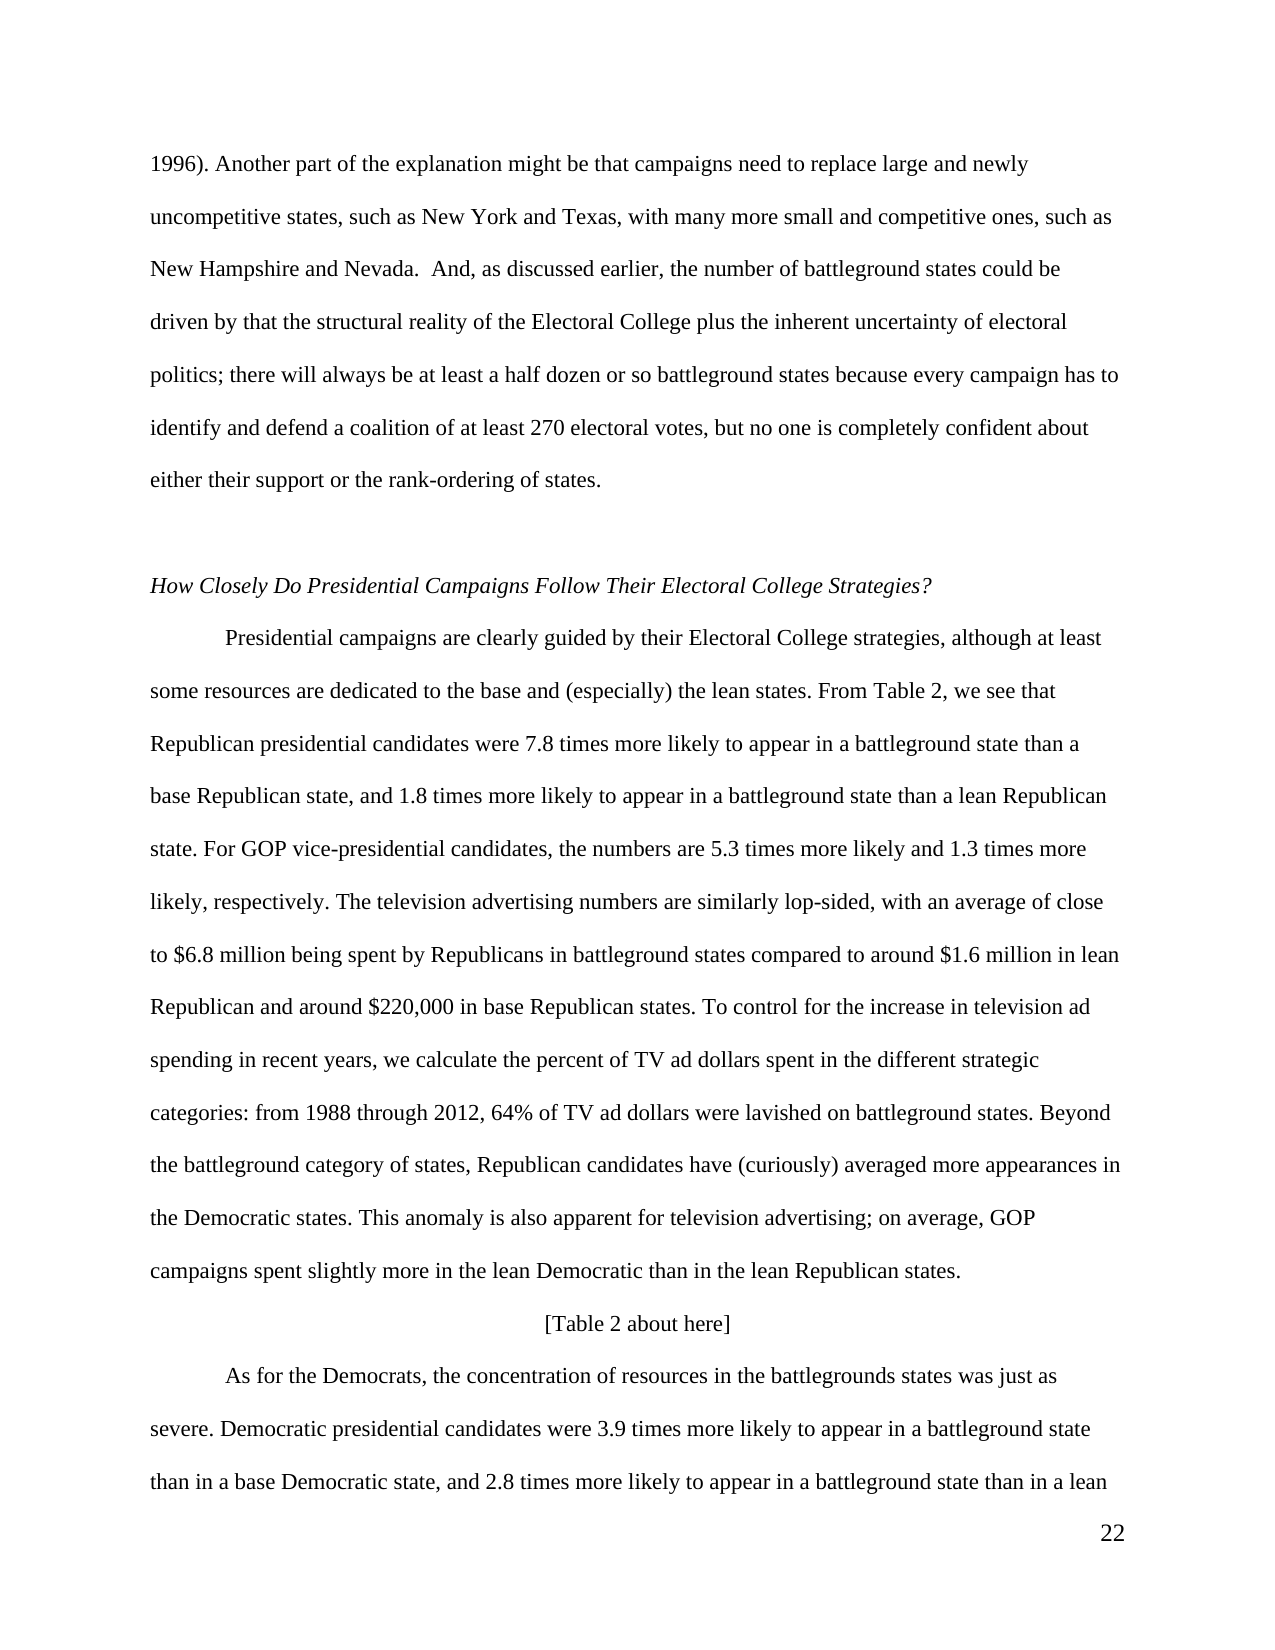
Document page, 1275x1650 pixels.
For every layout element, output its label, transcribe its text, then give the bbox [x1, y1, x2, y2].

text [150, 1362, 1125, 1494]
text How Closely Do Presidential Campaigns Follow Their Electoral College Strategies? [150, 572, 1125, 598]
text Presidential campaigns are clearly guided by their Electoral College strategies, although at least some resources are dedicated to the base and (especially) the lean states. From Table 2, we see that Republican presidential candidates were 7.8 times more likely to appear in a battleground state than a base Republican state, and 1.8 times more likely to appear in a battleground state than a lean Republican state. For GOP vice-presidential candidates, the numbers are 5.3 times more likely and 1.3 times more likely, respectively. The television advertising numbers are similarly lop-sided, with an average of close to $6.8 million being spent by Republicans in battleground states compared to around $1.6 million in lean Republican and around $220,000 in base Republican states. To control for the increase in television ad spending in recent years, we calculate the percent of TV ad dollars spent in the different strategic categories: from 1988 through 2012, 64% of TV ad dollars were lavished on battleground states. Beyond the battleground category of states, Republican candidates have (curiously) averaged more appearances in the Democratic states. This anomaly is also apparent for television advertising; on average, GOP campaigns spent slightly more in the lean Democratic than in the lean Republican states. [150, 624, 1125, 1283]
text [150, 150, 1125, 493]
text [Table 2 about here] [150, 1309, 1125, 1336]
